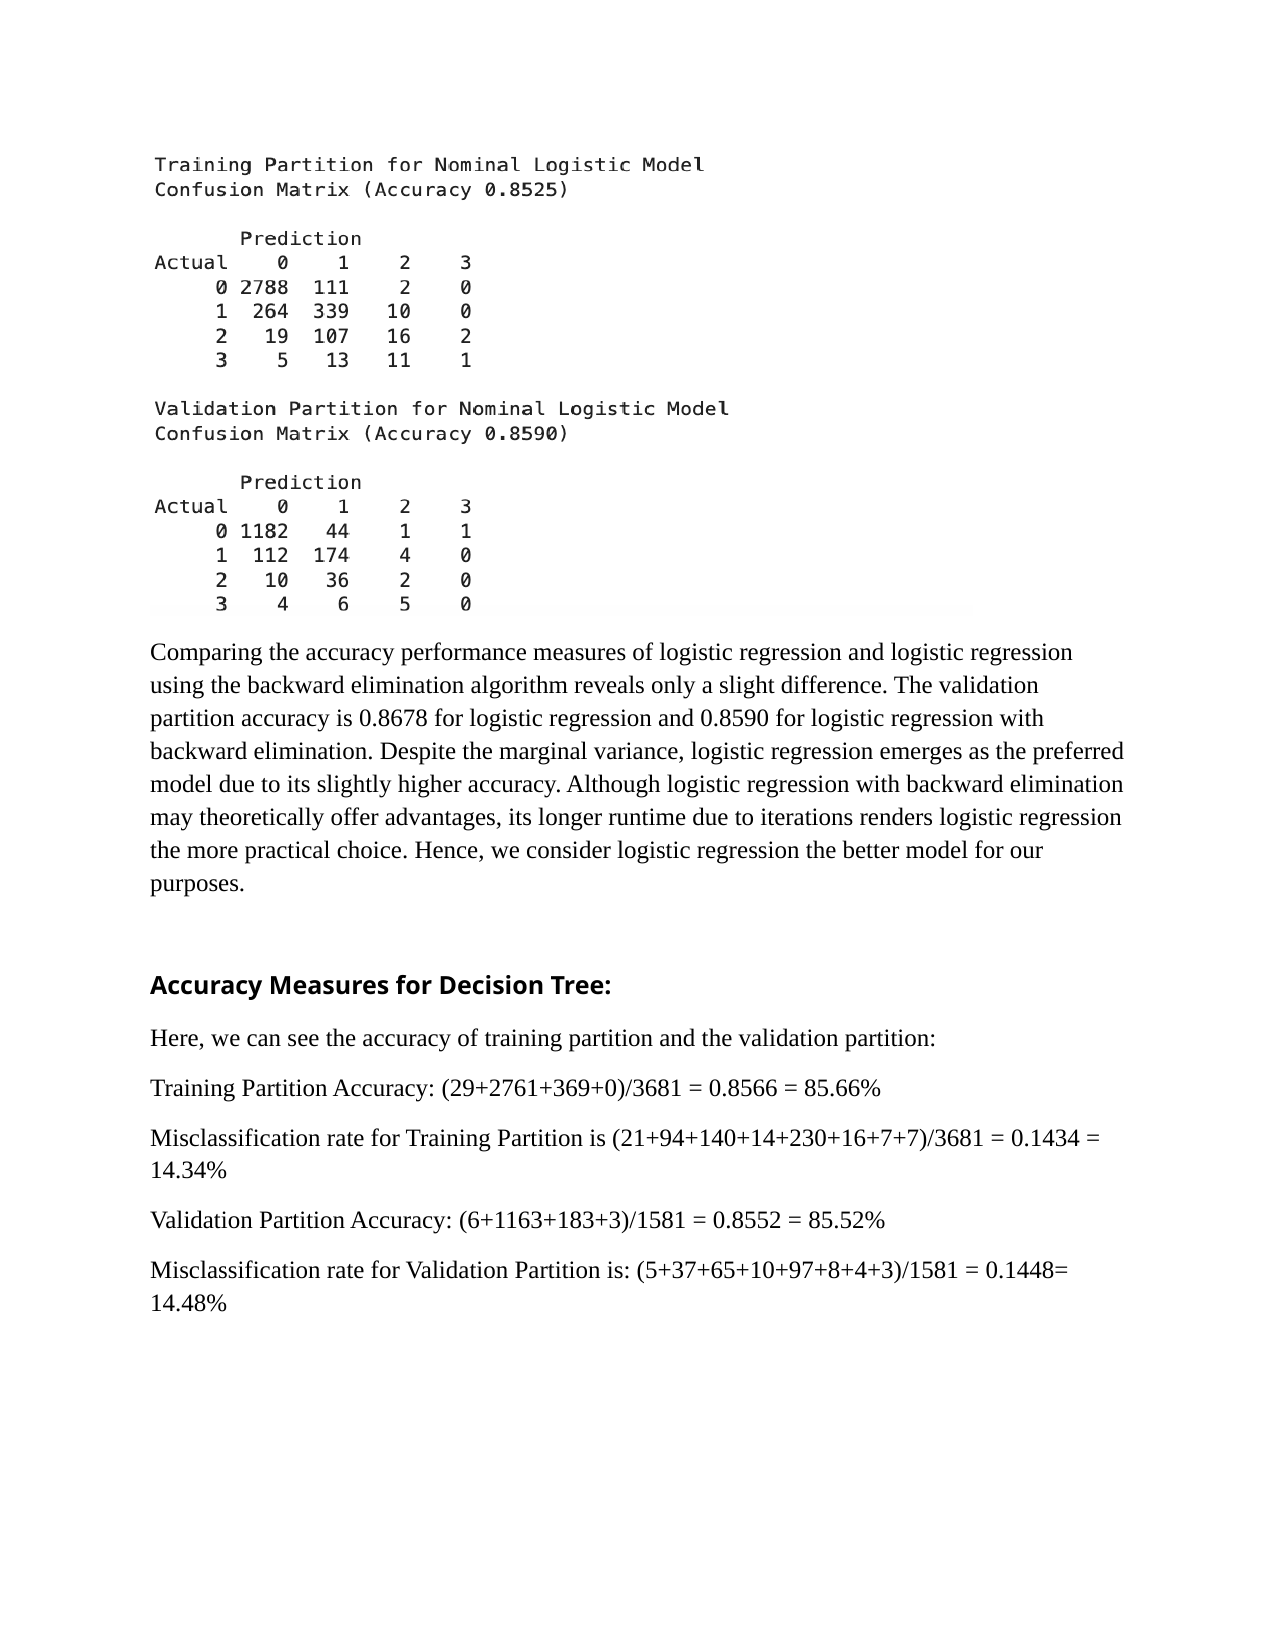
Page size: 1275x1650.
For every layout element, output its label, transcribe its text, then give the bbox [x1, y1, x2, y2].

text Misclassification rate for Validation Partition is: (5+37+65+10+97+8+4+3)/1581 = 0.1448= 14.48% [150, 1255, 1125, 1317]
text Accuracy Measures for Decision Tree: [150, 967, 1125, 1001]
text Training Partition Accuracy: (29+2761+369+0)/3681 = 0.8566 = 85.66% [150, 1073, 1125, 1102]
text Misclassification rate for Training Partition is (21+94+140+14+230+16+7+7)/3681 = 0.1434 = 14.34% [150, 1123, 1125, 1184]
text Here, we can see the accuracy of training partition and the validation partition: [150, 1023, 1125, 1052]
text Comparing the accuracy performance measures of logistic regression and logistic regression using the backward elimination algorithm reveals only a slight difference. The validation partition accuracy is 0.8678 for logistic regression and 0.8590 for logistic regression with backward elimination. Despite the marginal variance, logistic regression emerges as the preferred model due to its slightly higher accuracy. Although logistic regression with backward elimination may theoretically offer advantages, its longer runtime due to iterations renders logistic regression the more practical choice. Hence, we consider logistic regression the better model for our purposes. [150, 637, 1125, 897]
picture [150, 150, 973, 616]
text Validation Partition Accuracy: (6+1163+183+3)/1581 = 0.8552 = 85.52% [150, 1205, 1125, 1234]
